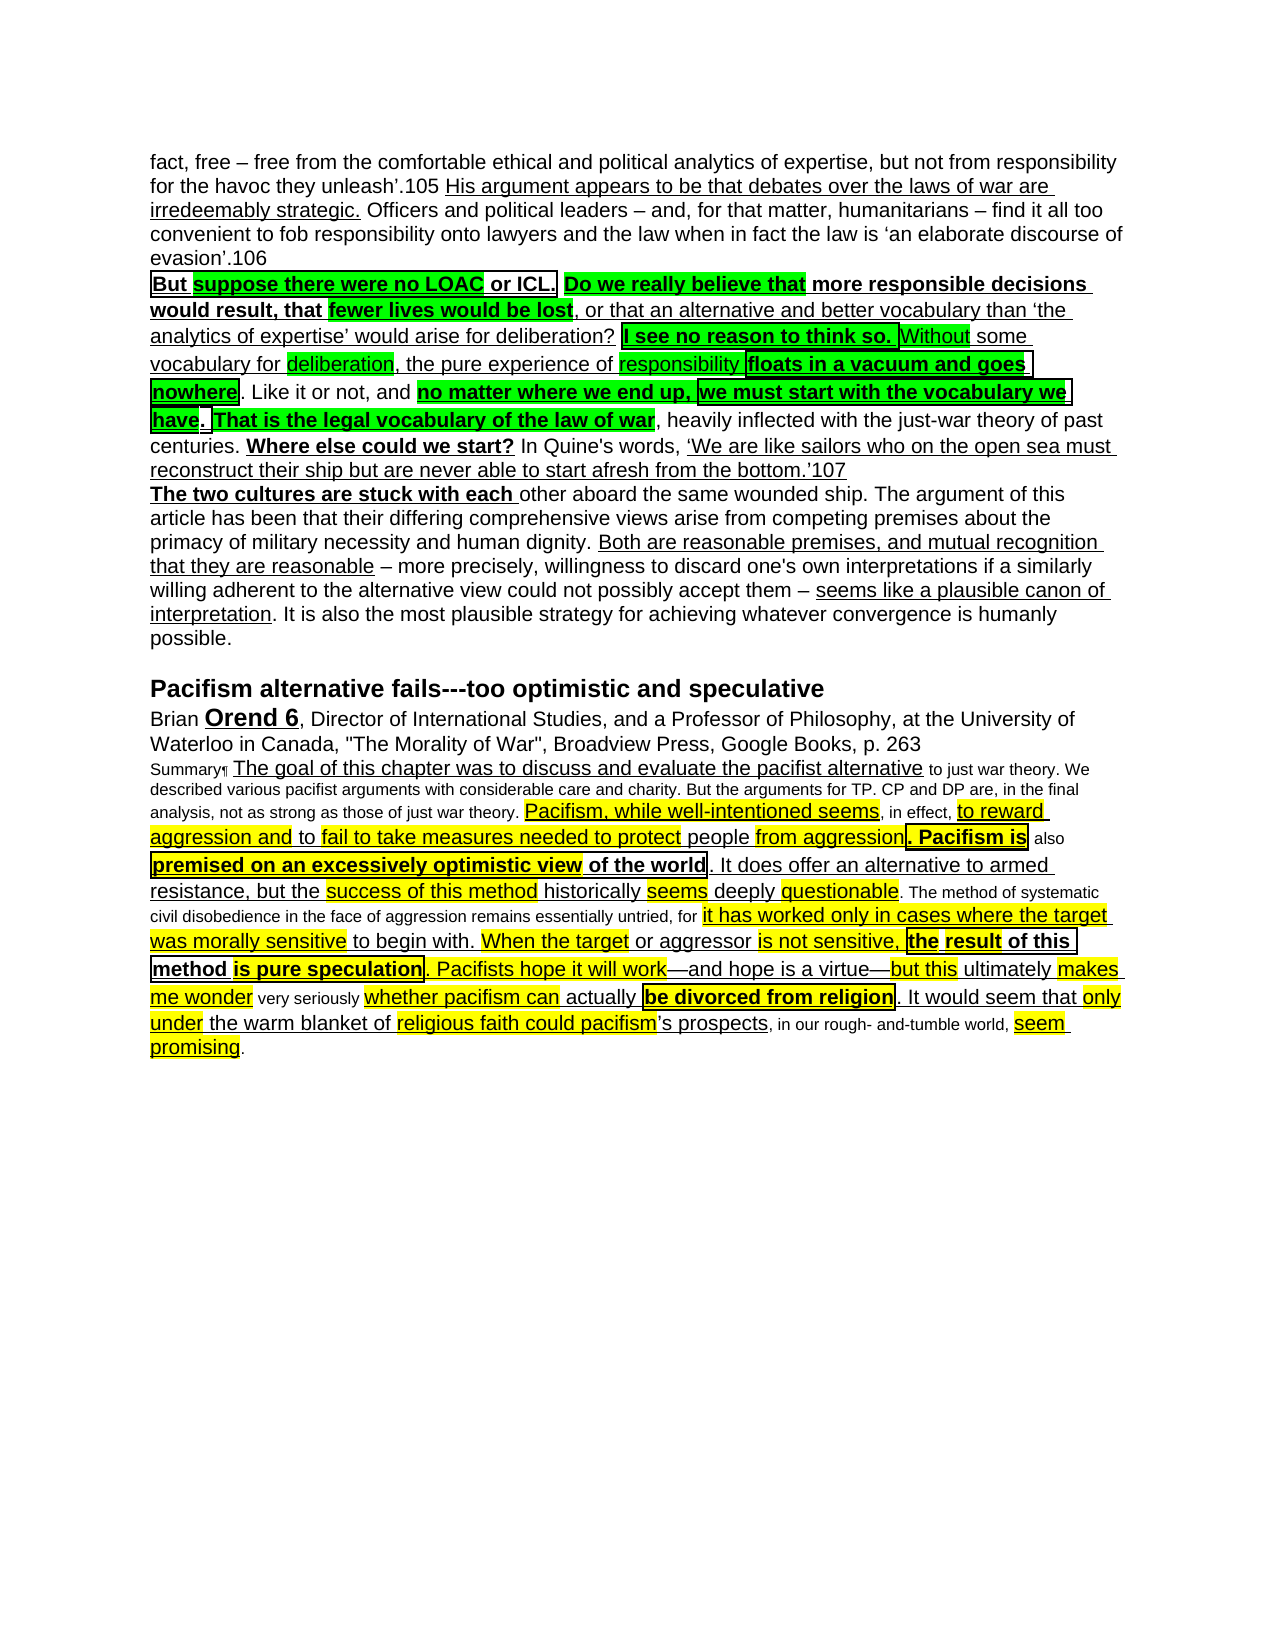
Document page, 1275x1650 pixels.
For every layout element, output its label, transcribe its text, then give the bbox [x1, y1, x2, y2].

text Summary¶ The goal of this chapter was to discuss and evaluate the pacifist alternative to just war theory. We described various pacifist arguments with considerable care and charity. But the arguments for TP. CP and DP are, in the final analysis, not as strong as those of just war theory. Pacifism, while well-intentioned seems, in effect, to reward aggression and to fail to take measures needed to protect people from aggression. Pacifism is also premised on an excessively optimistic view of the world. It does offer an alternative to armed resistance, but the success of this method historically seems deeply questionable. The method of systematic civil disobedience in the face of aggression remains essentially untried, for it has worked only in cases where the target was morally sensitive to begin with. When the target or aggressor is not sensitive, the result of this method is pure speculation. Pacifists hope it will work—and hope is a virtue—but this ultimately makes me wonder very seriously whether pacifism can actually be divorced from religion. It would seem that only under the warm blanket of religious faith could pacifism’s prospects, in our rough- and-tumble world, seem promising. [150, 979, 1125, 1059]
text The two cultures are stuck with each other aboard the same wounded ship. The argument of this article has been that their differing comprehensive views arise from competing premises about the primacy of military necessity and human dignity. Both are reasonable premises, and mutual recognition that they are reasonable – more precisely, willingness to discard one's own interpretations if a similarly willing adherent to the alternative view could not possibly accept them – seems like a plausible canon of interpretation. It is also the most plausible strategy for achieving whatever convergence is humanly possible. [150, 482, 1125, 650]
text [150, 150, 1125, 270]
text Summary¶ The goal of this chapter was to discuss and evaluate the pacifist alternative to just war theory. We described various pacifist arguments with considerable care and charity. But the arguments for TP. CP and DP are, in the final analysis, not as strong as those of just war theory. Pacifism, while well-intentioned seems, in effect, to reward aggression and to fail to take measures needed to protect people from aggression. Pacifism is also premised on an excessively optimistic view of the world. It does offer an alternative to armed resistance, but the success of this method historically seems deeply questionable. The method of systematic civil disobedience in the face of aggression remains essentially untried, for it has worked only in cases where the target was morally sensitive to begin with. When the target or aggressor is not sensitive, the result of this method is pure speculation. Pacifists hope it will work—and hope is a virtue—but this ultimately makes me wonder very seriously whether pacifism can actually be divorced from religion. It would seem that only under the warm blanket of religious faith could pacifism’s prospects, in our rough- and-tumble world, seem promising. [150, 755, 1125, 978]
subtitle Pacifism alternative fails---too optimistic and speculative [150, 674, 1125, 703]
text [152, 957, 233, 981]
text But suppose there were no LOAC or ICL. Do we really believe that more responsible decisions would result, that fewer lives would be lost, or that an alternative and better vocabulary than ‘the analytics of expertise’ would arise for deliberation? I see no reason to think so. Without some vocabulary for deliberation, the pure experience of responsibility floats in a vacuum and goes nowhere. Like it or not, and no matter where we end up, we must start with the vocabulary we have. That is the legal vocabulary of the law of war, heavily inflected with the just-war theory of past centuries. Where else could we start? In Quine's words, ‘We are like sailors who on the open sea must reconstruct their ship but are never able to start afresh from the bottom.’107 [150, 270, 1125, 482]
text Brian Orend 6, Director of International Studies, and a Professor of Philosophy, at the University of Waterloo in Canada, "The Morality of War", Broadview Press, Google Books, p. 263 [150, 703, 1125, 755]
